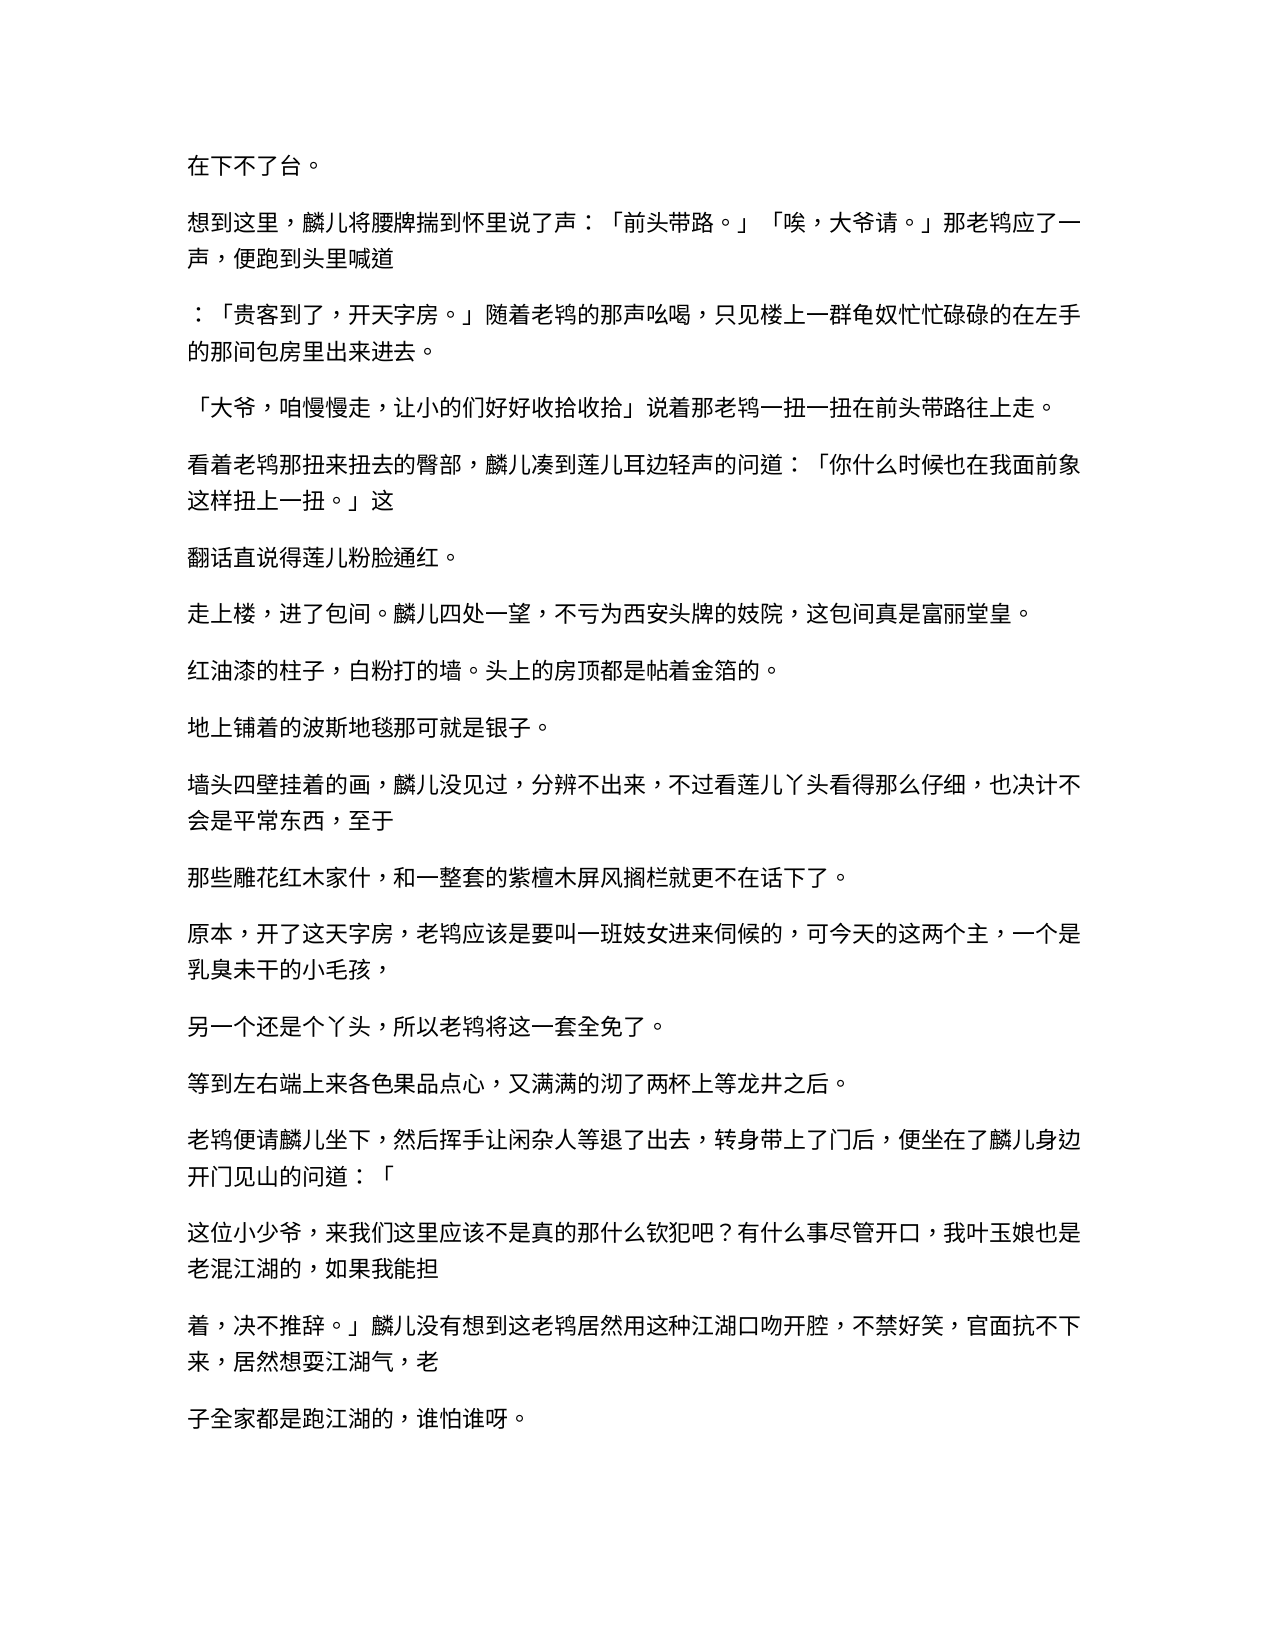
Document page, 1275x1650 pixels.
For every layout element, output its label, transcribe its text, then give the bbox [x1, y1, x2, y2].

text 等到左右端上来各色果品点心，又满满的沏了两杯上等龙井之后。 [187, 1068, 1087, 1099]
text 「大爷，咱慢慢走，让小的们好好收拾收拾」说着那老鸨一扭一扭在前头带路往上走。 [187, 392, 1087, 423]
text 翻话直说得莲儿粉脸通红。 [187, 542, 1087, 573]
text 在下不了台。 [187, 150, 1087, 181]
text 地上铺着的波斯地毯那可就是银子。 [187, 712, 1087, 743]
text 想到这里，麟儿将腰牌揣到怀里说了声：「前头带路。」「唉，大爷请。」那老鸨应了一声，便跑到头里喊道 [187, 207, 1087, 274]
text 墙头四壁挂着的画，麟儿没见过，分辨不出来，不过看莲儿丫头看得那么仔细，也决计不会是平常东西，至于 [187, 769, 1087, 836]
text 那些雕花红木家什，和一整套的紫檀木屏风搁栏就更不在话下了。 [187, 861, 1087, 893]
text 红油漆的柱子，白粉打的墙。头上的房顶都是帖着金箔的。 [187, 655, 1087, 686]
text 老鸨便请麟儿坐下，然后挥手让闲杂人等退了出去，转身带上了门后，便坐在了麟儿身边开门见山的问道：「 [187, 1124, 1087, 1192]
text 着，决不推辞。」麟儿没有想到这老鸨居然用这种江湖口吻开腔，不禁好笑，官面抗不下来，居然想耍江湖气，老 [187, 1310, 1087, 1377]
text ：「贵客到了，开天字房。」随着老鸨的那声吆喝，只见楼上一群龟奴忙忙碌碌的在左手的那间包房里出来进去。 [187, 299, 1087, 367]
text 子全家都是跑江湖的，谁怕谁呀。 [187, 1403, 1087, 1434]
text 这位小少爷，来我们这里应该不是真的那什么钦犯吧？有什么事尽管开口，我叶玉娘也是老混江湖的，如果我能担 [187, 1217, 1087, 1284]
text 走上楼，进了包间。麟儿四处一望，不亏为西安头牌的妓院，这包间真是富丽堂皇。 [187, 598, 1087, 630]
text 看着老鸨那扭来扭去的臀部，麟儿凑到莲儿耳边轻声的问道：「你什么时候也在我面前象这样扭上一扭。」这 [187, 449, 1087, 516]
text 原本，开了这天字房，老鸨应该是要叫一班妓女进来伺候的，可今天的这两个主，一个是乳臭未干的小毛孩， [187, 918, 1087, 985]
text 另一个还是个丫头，所以老鸨将这一套全免了。 [187, 1011, 1087, 1042]
